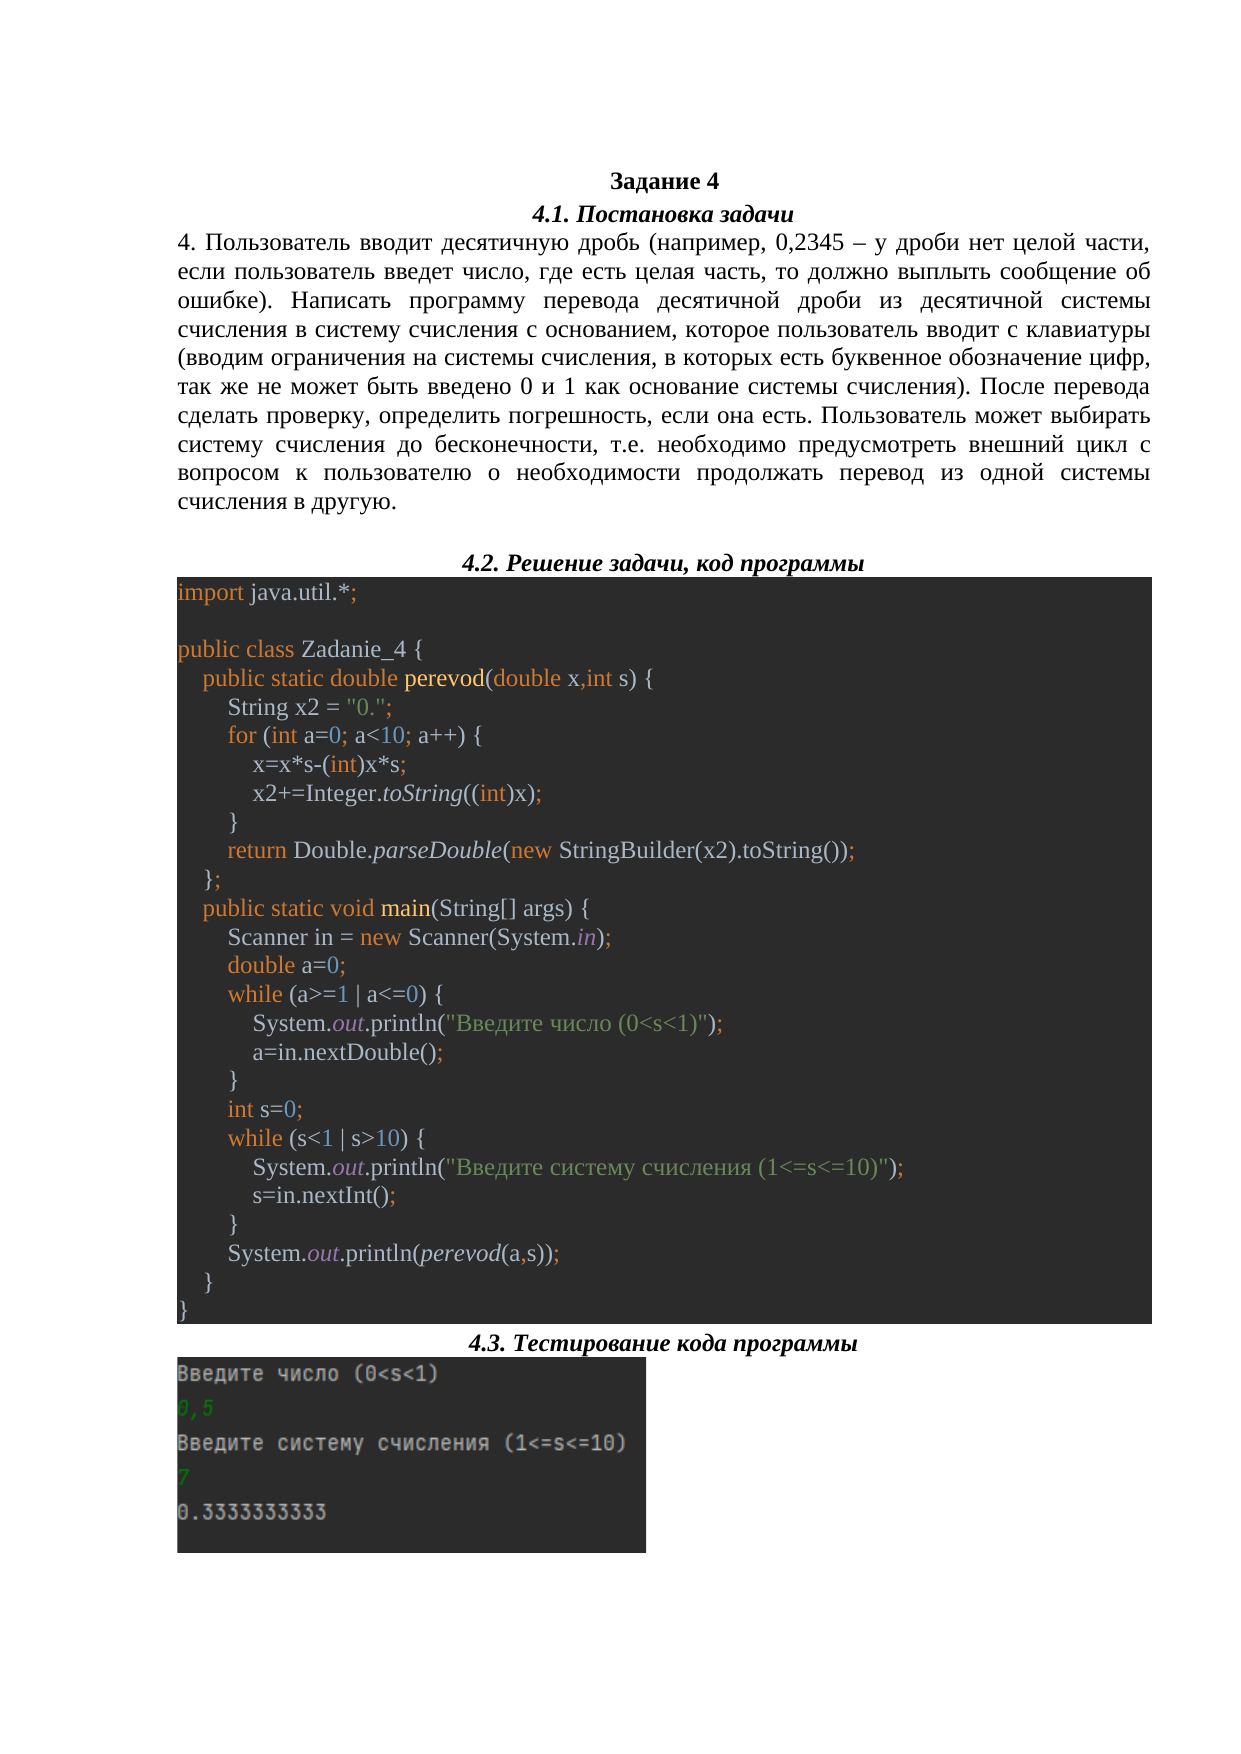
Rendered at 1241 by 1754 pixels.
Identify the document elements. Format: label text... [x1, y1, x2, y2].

subtitle 4.1. Постановка задачи [177, 199, 1152, 227]
subtitle Задание 4 [177, 166, 1152, 194]
picture [177, 1357, 647, 1553]
subtitle 4.3. Тестирование кода программы [177, 1328, 1152, 1357]
text import java.util.*; public class Zadanie_4 { public static double perevod(double x,int s) { String x2 = "0."; for (int a=0; a<10; a++) { x=x*s-(int)x*s; x2+=Integer.toString((int)x); } return Double.parseDouble(new StringBuilder(x2).toString()); }; public static void main(String[] args) { Scanner in = new Scanner(System.in); double a=0; while (a>=1 | a<=0) { System.out.println("Введите число (0<s<1)"); a=in.nextDouble(); } int s=0; while (s<1 | s>10) { System.out.println("Введите систему счисления (1<=s<=10)"); s=in.nextInt(); } System.out.println(perevod(a,s)); } } [177, 577, 1152, 1324]
text 4. Пользователь вводит десятичную дробь (например, 0,2345 – у дроби нет целой части, если пользователь введет число, где есть целая часть, то должно выплыть сообщение об ошибке). Написать программу перевода десятичной дроби из десятичной системы счисления в систему счисления с основанием, которое пользователь вводит с клавиатуры (вводим ограничения на системы счисления, в которых есть буквенное обозначение цифр, так же не может быть введено 0 и 1 как основание системы счисления). После перевода сделать проверку, определить погрешность, если она есть. Пользователь может выбирать систему счисления до бесконечности, т.е. необходимо предусмотреть внешний цикл с вопросом к пользователю о необходимости продолжать перевод из одной системы счисления в другую. [177, 227, 1152, 515]
subtitle 4.2. Решение задачи, код программы [177, 548, 1152, 577]
